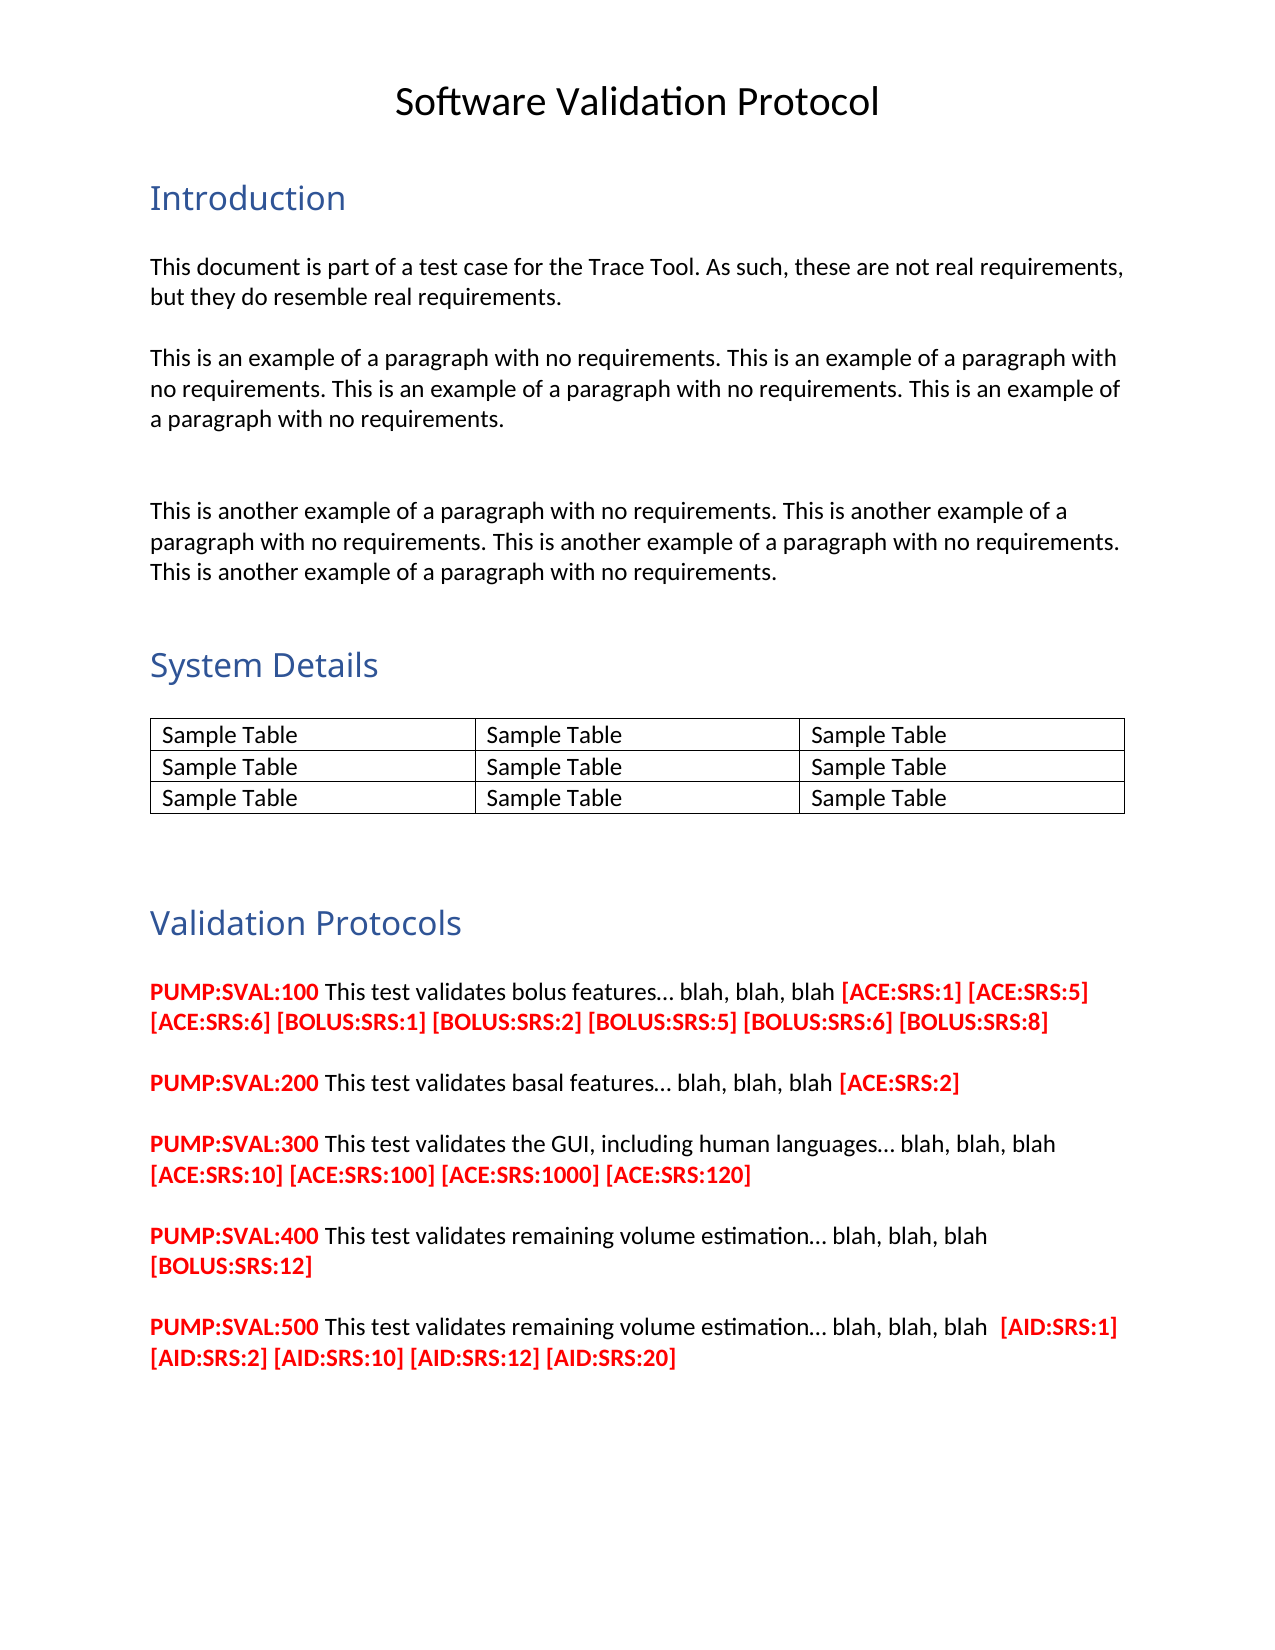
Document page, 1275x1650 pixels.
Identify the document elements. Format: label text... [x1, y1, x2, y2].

text This is another example of a paragraph with no requirements. This is another example of a paragraph with no requirements. This is another example of a paragraph with no requirements. [150, 495, 1125, 556]
table_cell Sample Table [151, 782, 475, 813]
table_cell Sample Table [476, 782, 799, 813]
text This is another example of a paragraph with no requirements. [150, 556, 1125, 587]
subtitle Validation Protocols [150, 900, 1125, 945]
text PUMP:SVAL:500 This test validates remaining volume estimation… blah, blah, blah [AID:SRS:1] [AID:SRS:2] [AID:SRS:10] [AID:SRS:12] [AID:SRS:20] [150, 1312, 1125, 1373]
table_header Sample Table [151, 719, 475, 750]
text PUMP:SVAL:100 This test validates bolus features… blah, blah, blah [ACE:SRS:1] [ACE:SRS:5] [ACE:SRS:6] [BOLUS:SRS:1] [BOLUS:SRS:2] [BOLUS:SRS:5] [BOLUS:SRS:6] [BOLUS:SRS:8] [150, 976, 1125, 1037]
table_cell Sample Table [476, 751, 799, 781]
text PUMP:SVAL:300 This test validates the GUI, including human languages… blah, blah, blah [ACE:SRS:10] [ACE:SRS:100] [ACE:SRS:1000] [ACE:SRS:120] [150, 1128, 1125, 1189]
text PUMP:SVAL:400 This test validates remaining volume estimation… blah, blah, blah [BOLUS:SRS:12] [150, 1220, 1125, 1281]
table_cell Sample Table [151, 751, 475, 781]
table_header Sample Table [476, 719, 799, 750]
text This is an example of a paragraph with no requirements. This is an example of a paragraph with no requirements. This is an example of a paragraph with no requirements. This is an example of a paragraph with no requirements. [150, 342, 1125, 434]
table_header Sample Table [800, 719, 1124, 750]
subtitle Introduction [150, 175, 1125, 220]
subtitle System Details [150, 642, 1125, 688]
table_cell Sample Table [800, 751, 1124, 781]
table_cell Sample Table [800, 782, 1124, 813]
text PUMP:SVAL:200 This test validates basal features… blah, blah, blah [ACE:SRS:2] [150, 1067, 1125, 1098]
text This document is part of a test case for the Trace Tool. As such, these are not real requirements, but they do resemble real requirements. [150, 251, 1125, 312]
